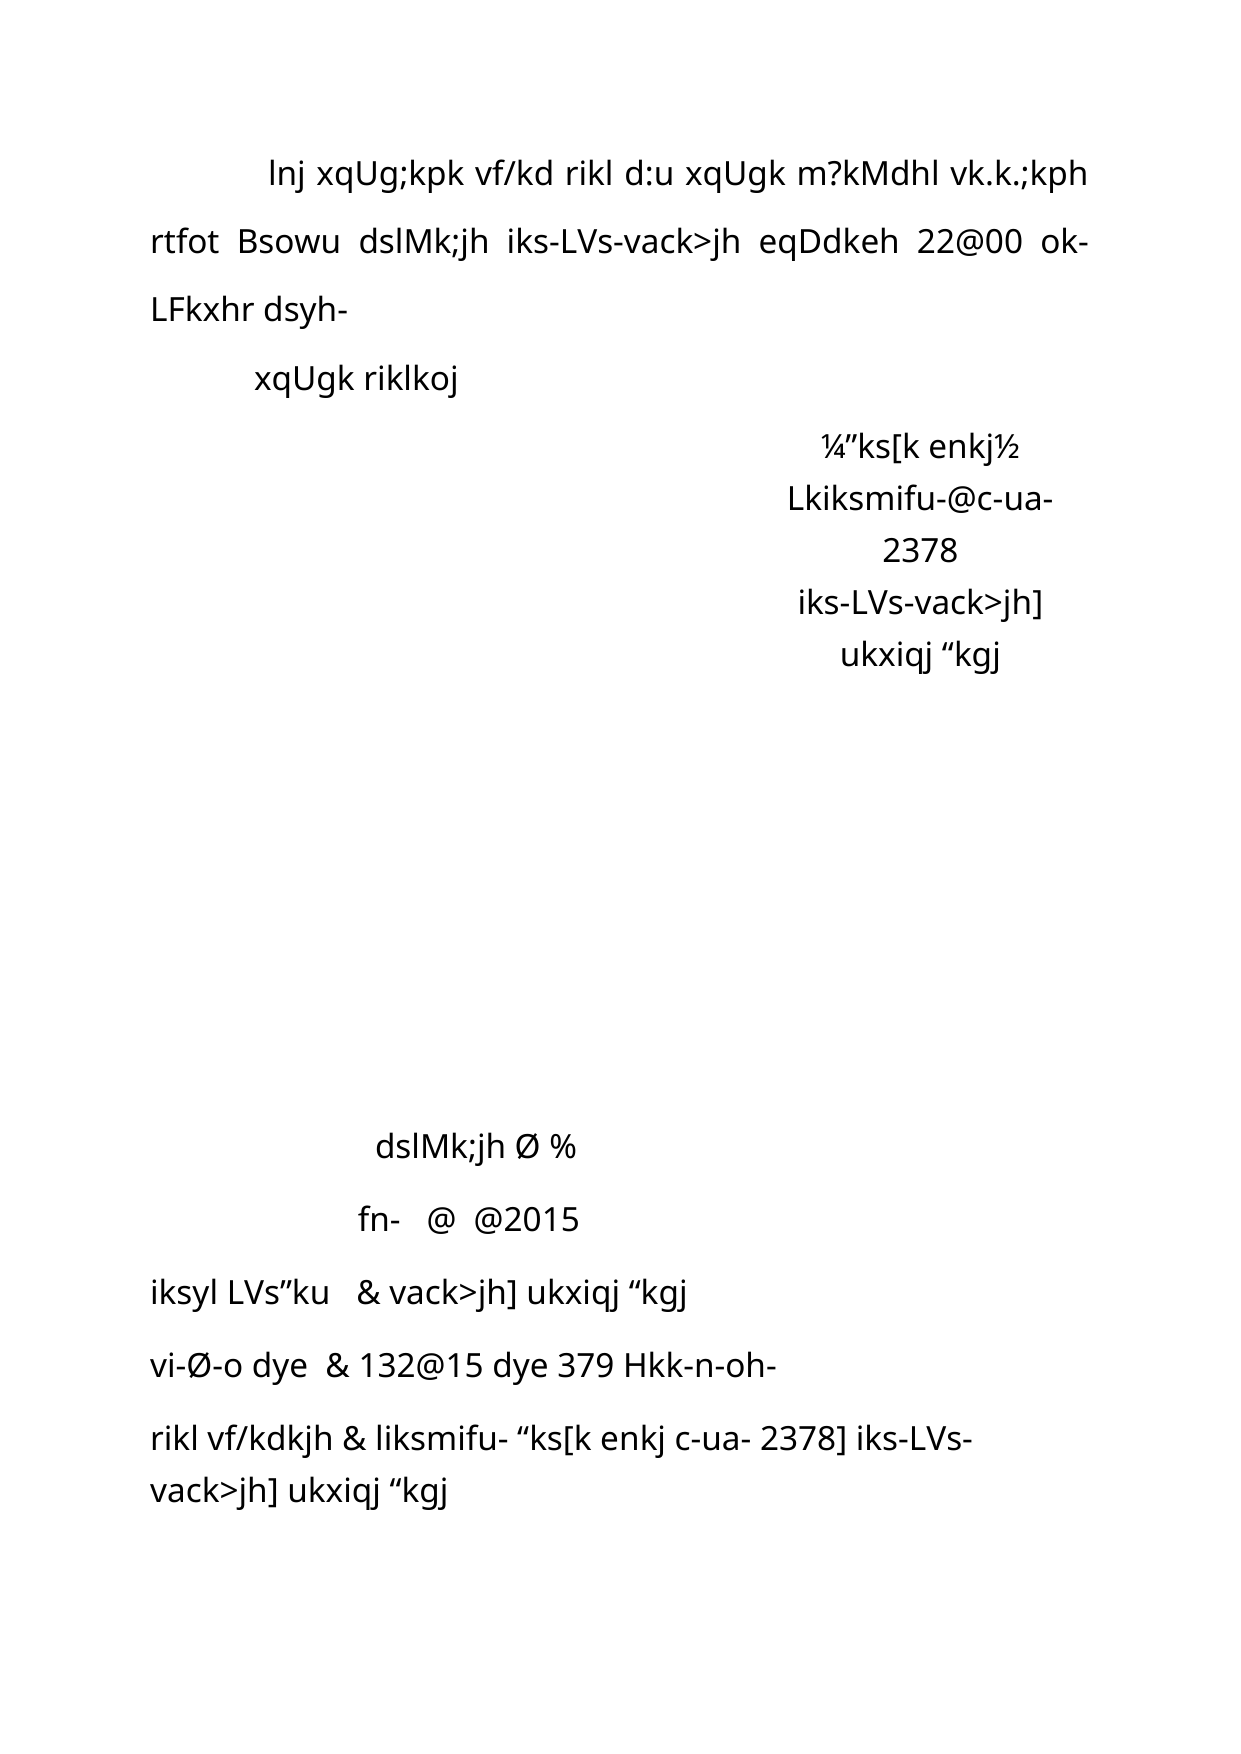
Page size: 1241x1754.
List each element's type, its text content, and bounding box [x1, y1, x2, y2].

text fn- @ @2015 [150, 1196, 1090, 1241]
text xqUgk riklkoj [150, 354, 1090, 400]
text rikl vf/kdkjh & liksmifu- “ks[k enkj c-ua- 2378] iks-LVs-vack>jh] ukxiqj “kgj [150, 1415, 1090, 1512]
text iks-LVs-vack>jh] ukxiqj “kgj [750, 579, 1090, 677]
text Lkiksmifu-@c-ua- 2378 [750, 475, 1090, 572]
text lnj xqUg;kpk vf/kd rikl d:u xqUgk m?kMdhl vk.k.;kph rtfot Bsowu dslMk;jh iks-LVs-vack>jh eqDdkeh 22@00 ok- LFkxhr dsyh- [150, 150, 1090, 332]
text ¼”ks[k enkj½ [750, 422, 1090, 468]
text iksyl LVs”ku & vack>jh] ukxiqj “kgj [150, 1269, 1090, 1314]
text vi-Ø-o dye & 132@15 dye 379 Hkk-n-oh- [150, 1342, 1090, 1387]
text dslMk;jh Ø % [150, 1123, 1090, 1168]
